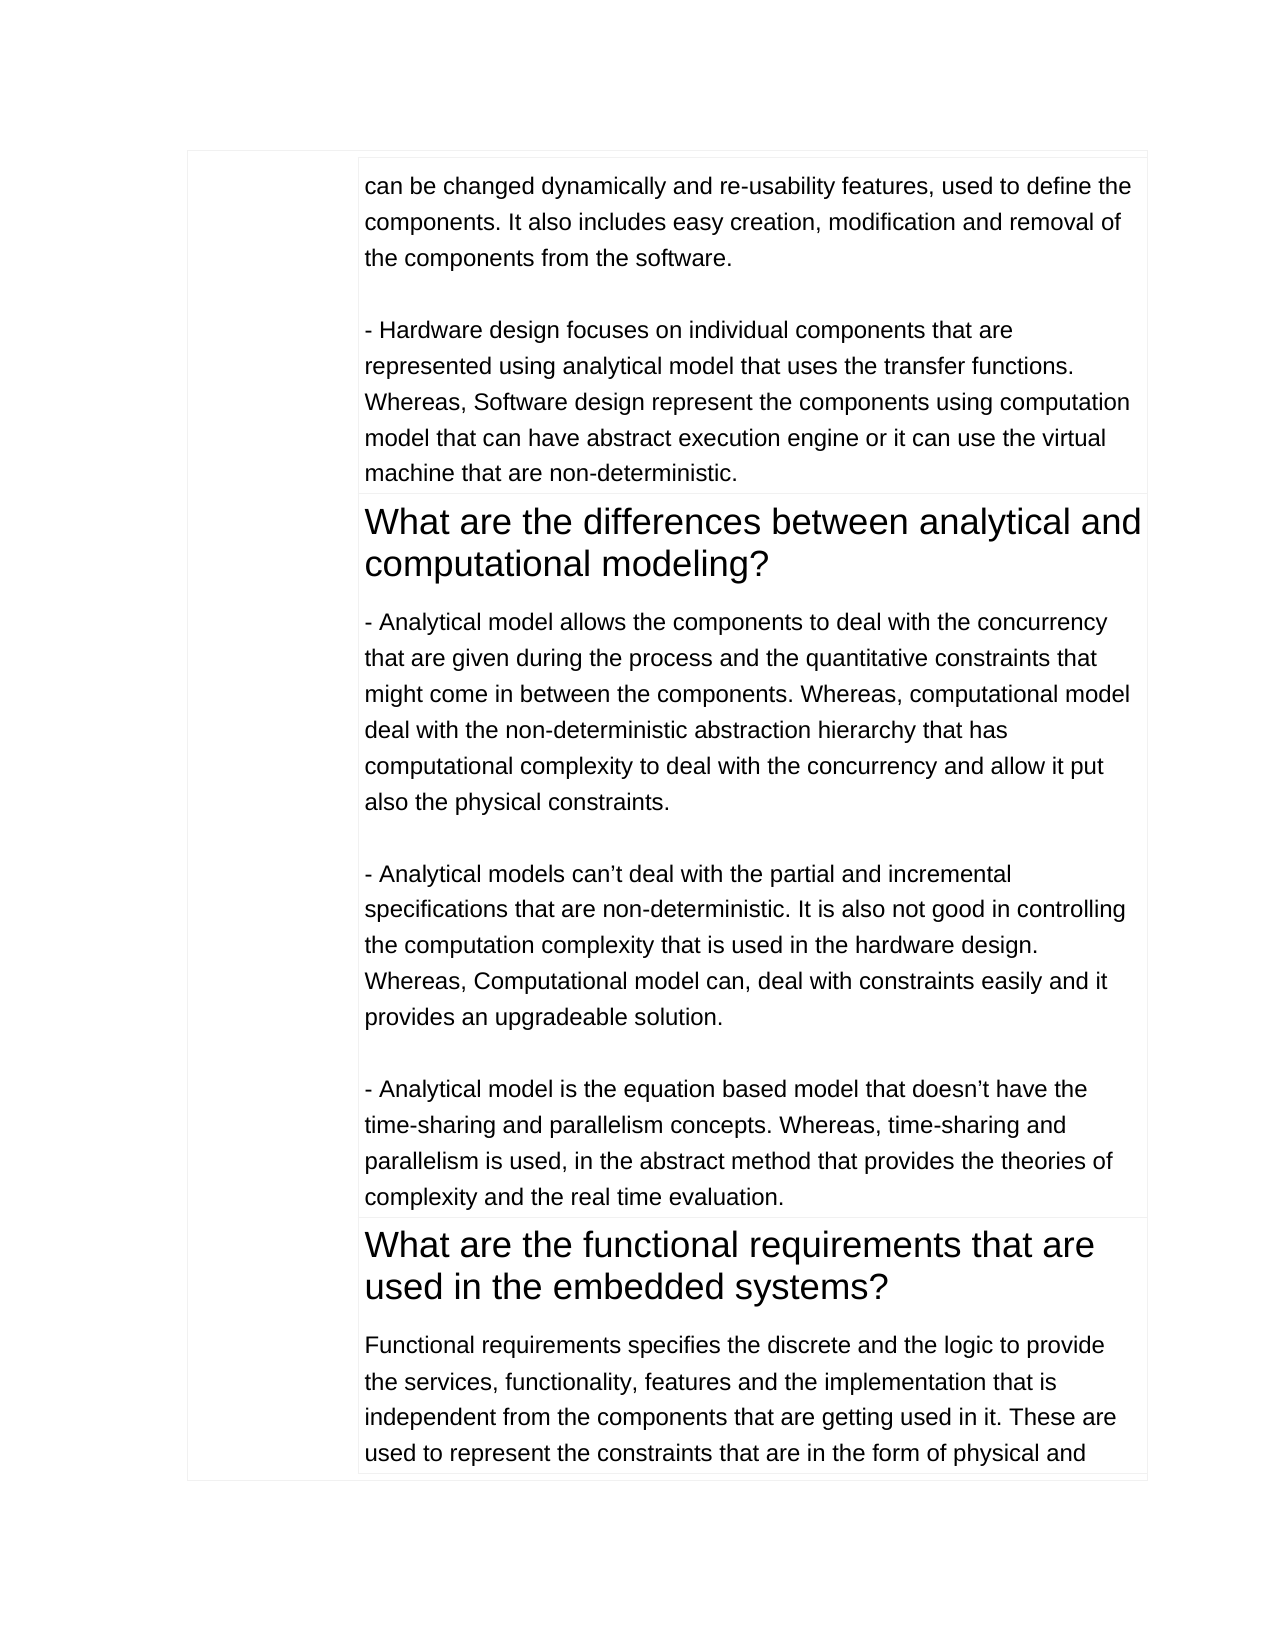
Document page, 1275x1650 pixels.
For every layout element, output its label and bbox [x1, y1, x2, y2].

table_cell [188, 151, 1147, 1480]
